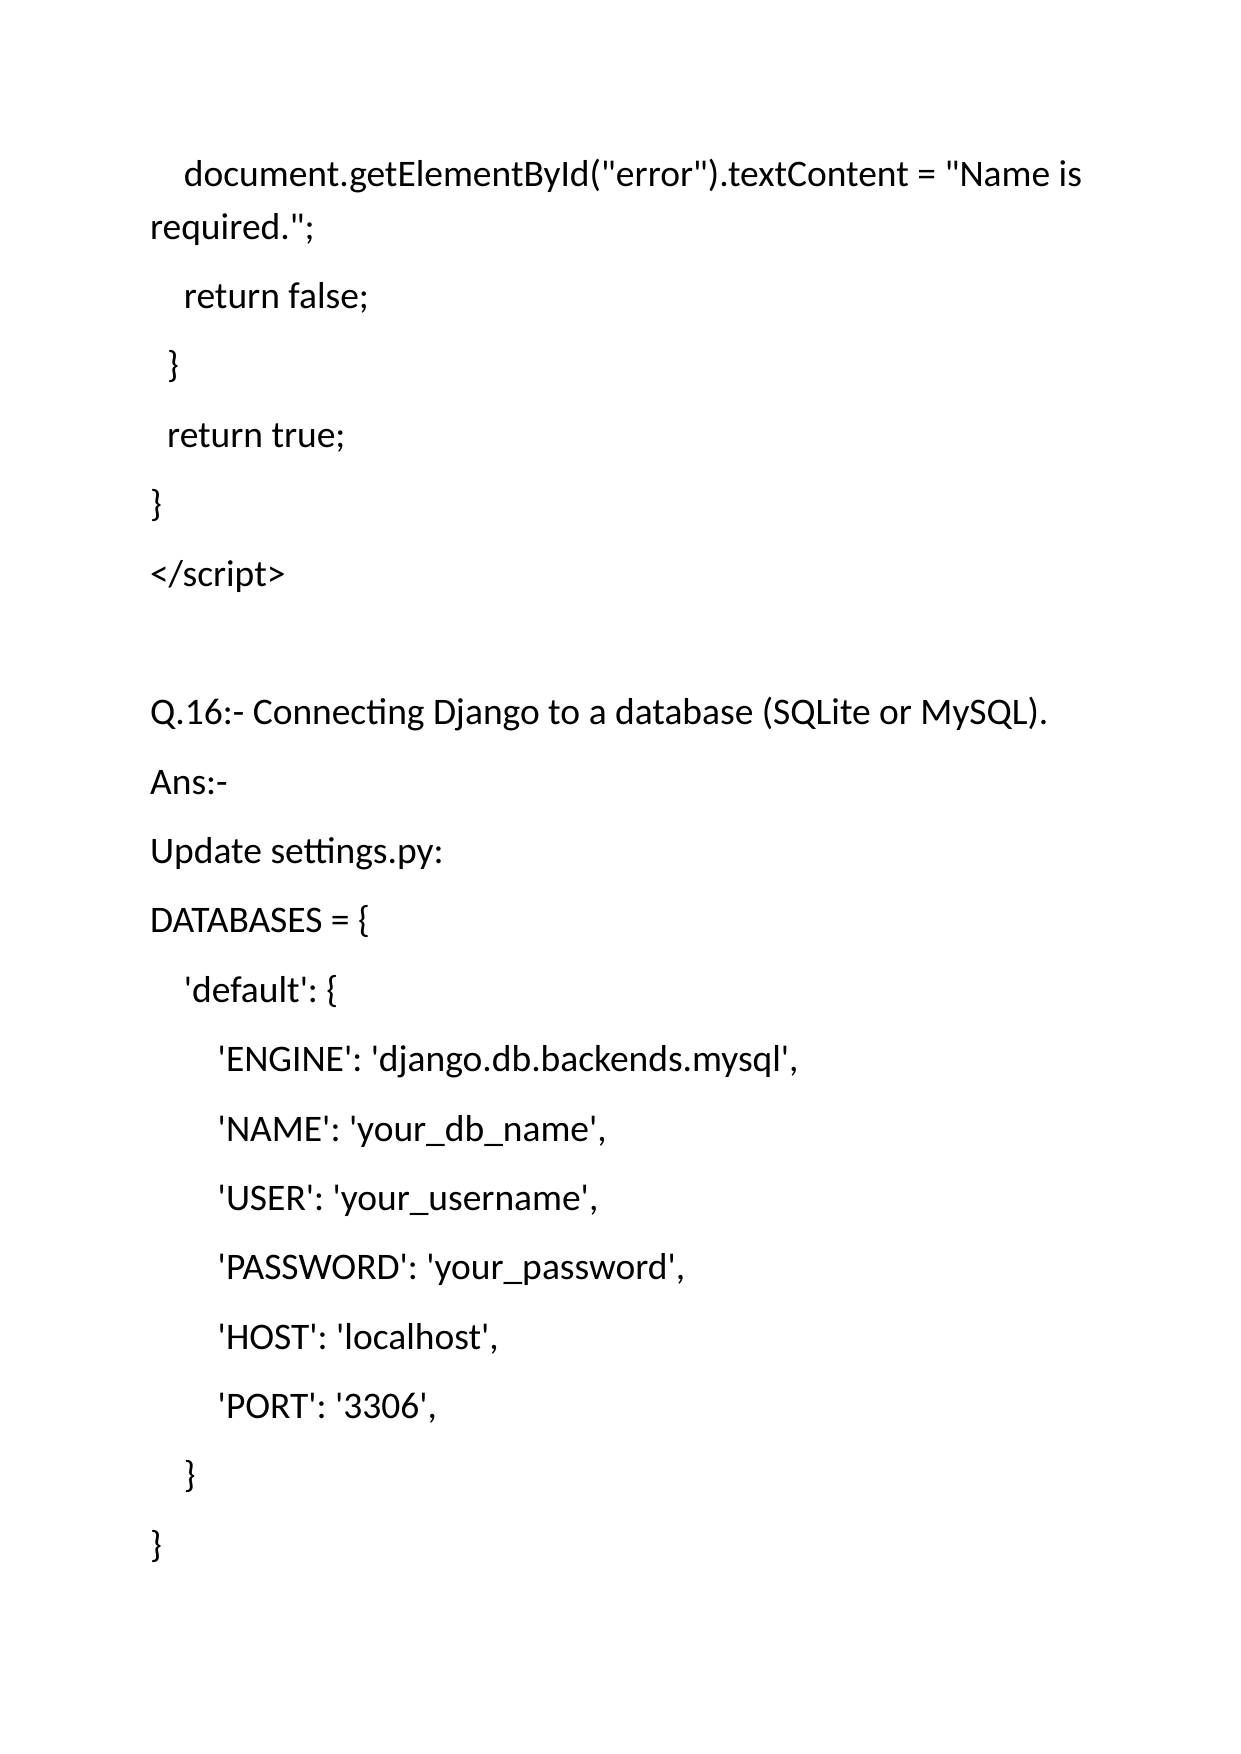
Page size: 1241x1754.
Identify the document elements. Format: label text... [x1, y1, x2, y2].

text Update settings.py: [150, 827, 1090, 873]
text </script> [150, 549, 1090, 595]
text 'PASSWORD': 'your_password', [150, 1243, 1090, 1289]
text } [150, 1451, 1090, 1497]
text 'default': { [150, 966, 1090, 1012]
text 'HOST': 'localhost', [150, 1313, 1090, 1358]
text Ans:- [150, 758, 1090, 803]
text } [150, 1521, 1090, 1567]
text } [150, 341, 1090, 387]
text 'USER': 'your_username', [150, 1174, 1090, 1220]
text DATABASES = { [150, 896, 1090, 942]
text document.getElementById("error").textContent = "Name is required."; [150, 150, 1090, 248]
text return true; [150, 411, 1090, 457]
text } [150, 480, 1090, 526]
text 'NAME': 'your_db_name', [150, 1104, 1090, 1150]
text return false; [150, 272, 1090, 318]
text 'PORT': '3306', [150, 1382, 1090, 1428]
text Q.16:- Connecting Django to a database (SQLite or MySQL). [150, 688, 1090, 734]
text 'ENGINE': 'django.db.backends.mysql', [150, 1035, 1090, 1081]
